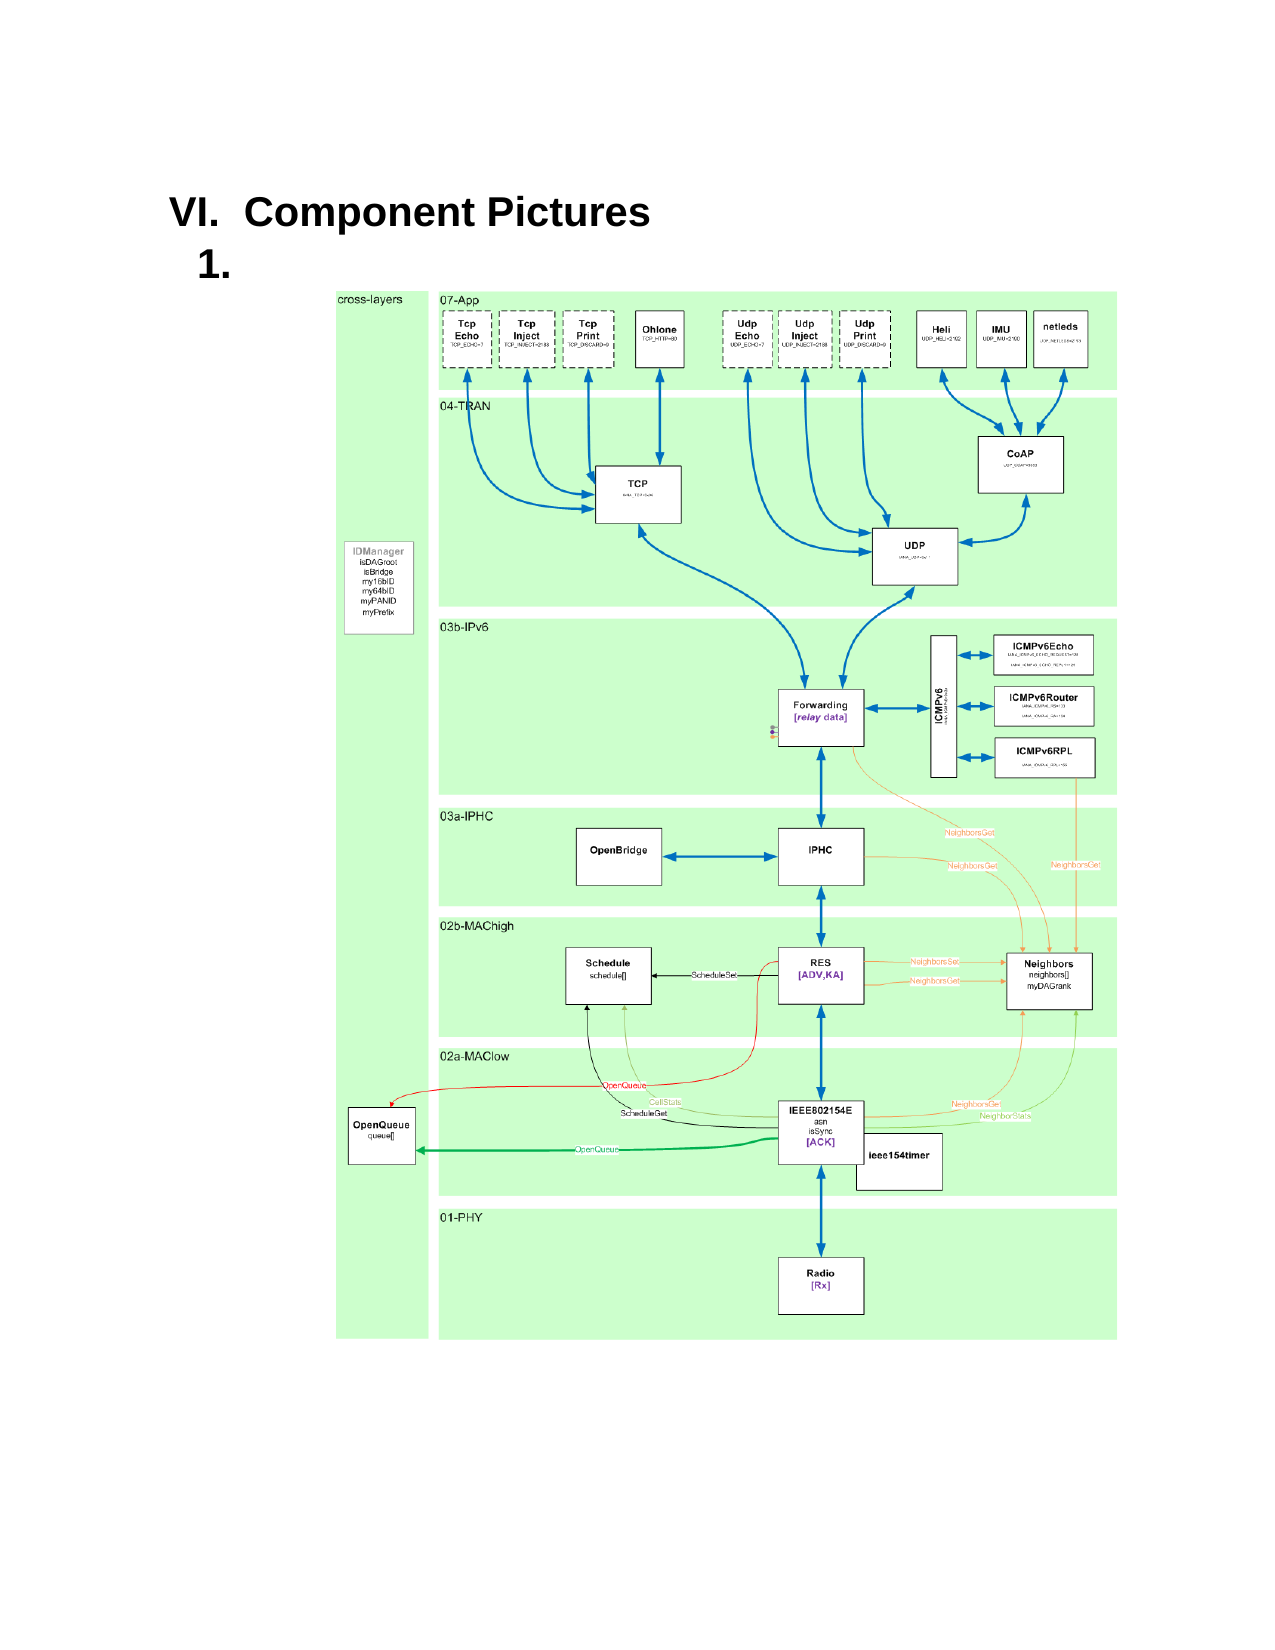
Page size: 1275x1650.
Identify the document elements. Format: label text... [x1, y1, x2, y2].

list Component Pictures [169, 188, 1209, 236]
picture [336, 291, 1118, 1340]
